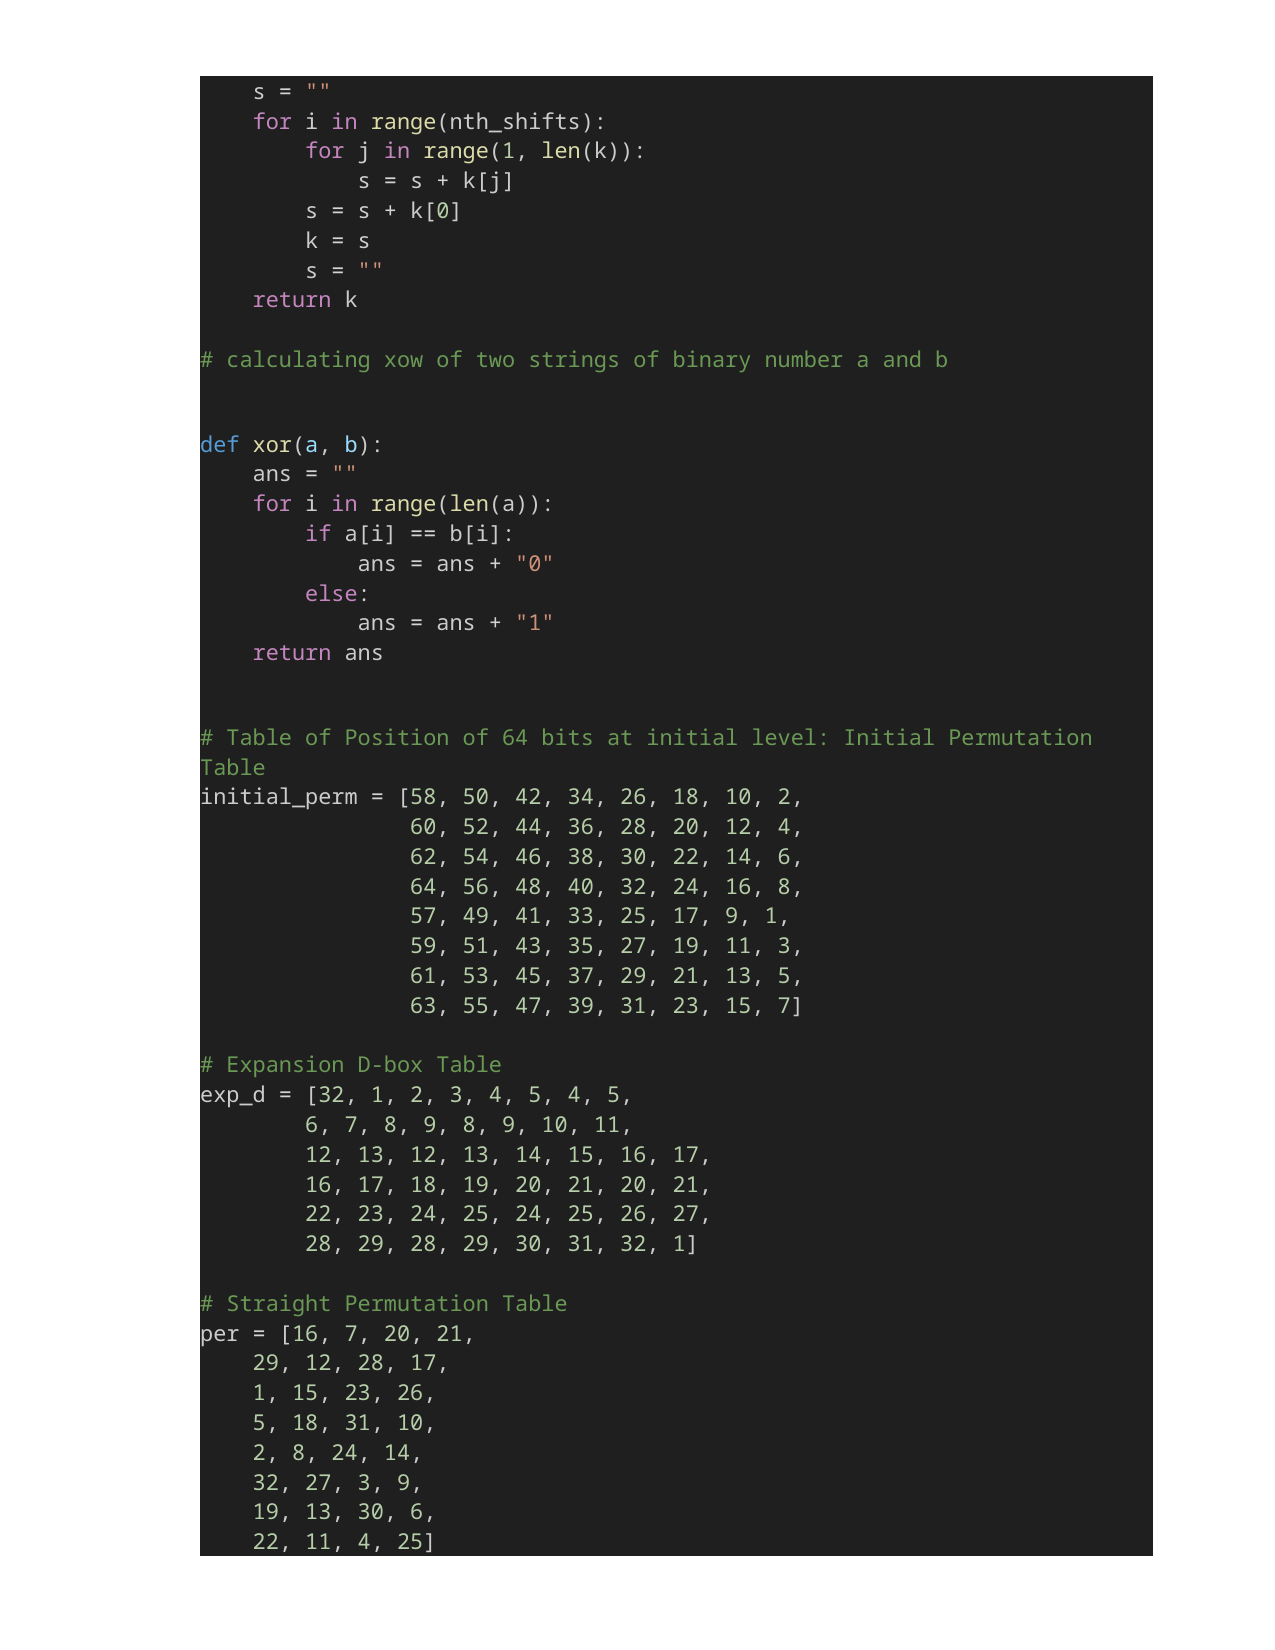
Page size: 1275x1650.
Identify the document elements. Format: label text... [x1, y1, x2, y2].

text per = [16, 7, 20, 21, [200, 1318, 1153, 1347]
text for i in range(len(a)): [200, 488, 1153, 518]
text ans = "" [200, 458, 1153, 488]
text 61, 53, 45, 37, 29, 21, 13, 5, [200, 960, 1153, 990]
text 57, 49, 41, 33, 25, 17, 9, 1, [200, 901, 1153, 930]
text s = s + k[0] [200, 195, 1153, 225]
text s = "" [200, 255, 1153, 284]
text 63, 55, 47, 39, 31, 23, 15, 7] [200, 990, 1153, 1020]
text # Table of Position of 64 bits at initial level: Initial Permutation Table [200, 722, 1153, 781]
text 60, 52, 44, 36, 28, 20, 12, 4, [200, 811, 1153, 841]
text s = "" [200, 76, 1153, 106]
text 16, 17, 18, 19, 20, 21, 20, 21, [200, 1169, 1153, 1198]
text 22, 11, 4, 25] [200, 1526, 1153, 1556]
text # Expansion D-box Table [200, 1049, 1153, 1079]
text 29, 12, 28, 17, [200, 1347, 1153, 1377]
text ans = ans + "0" [200, 548, 1153, 578]
text k = s [200, 225, 1153, 255]
text if a[i] == b[i]: [200, 518, 1153, 548]
text return k [200, 284, 1153, 314]
text exp_d = [32, 1, 2, 3, 4, 5, 4, 5, [200, 1079, 1153, 1109]
text s = s + k[j] [200, 165, 1153, 195]
text for i in range(nth_shifts): [200, 106, 1153, 136]
text 32, 27, 3, 9, [200, 1467, 1153, 1496]
text 1, 15, 23, 26, [200, 1377, 1153, 1407]
text # Straight Permutation Table [200, 1288, 1153, 1318]
text # calculating xow of two strings of binary number a and b [200, 344, 1153, 374]
text for j in range(1, len(k)): [200, 136, 1153, 165]
text 22, 23, 24, 25, 24, 25, 26, 27, [200, 1198, 1153, 1228]
text 62, 54, 46, 38, 30, 22, 14, 6, [200, 841, 1153, 871]
text 64, 56, 48, 40, 32, 24, 16, 8, [200, 871, 1153, 901]
text 59, 51, 43, 35, 27, 19, 11, 3, [200, 930, 1153, 960]
text 12, 13, 12, 13, 14, 15, 16, 17, [200, 1139, 1153, 1169]
text 5, 18, 31, 10, [200, 1407, 1153, 1437]
text 6, 7, 8, 9, 8, 9, 10, 11, [200, 1109, 1153, 1139]
text ans = ans + "1" [200, 607, 1153, 637]
text return ans [200, 637, 1153, 667]
text def xor(a, b): [200, 429, 1153, 458]
text 28, 29, 28, 29, 30, 31, 32, 1] [200, 1228, 1153, 1258]
text 2, 8, 24, 14, [200, 1437, 1153, 1467]
text initial_perm = [58, 50, 42, 34, 26, 18, 10, 2, [200, 781, 1153, 811]
text else: [200, 578, 1153, 607]
text 19, 13, 30, 6, [200, 1496, 1153, 1526]
